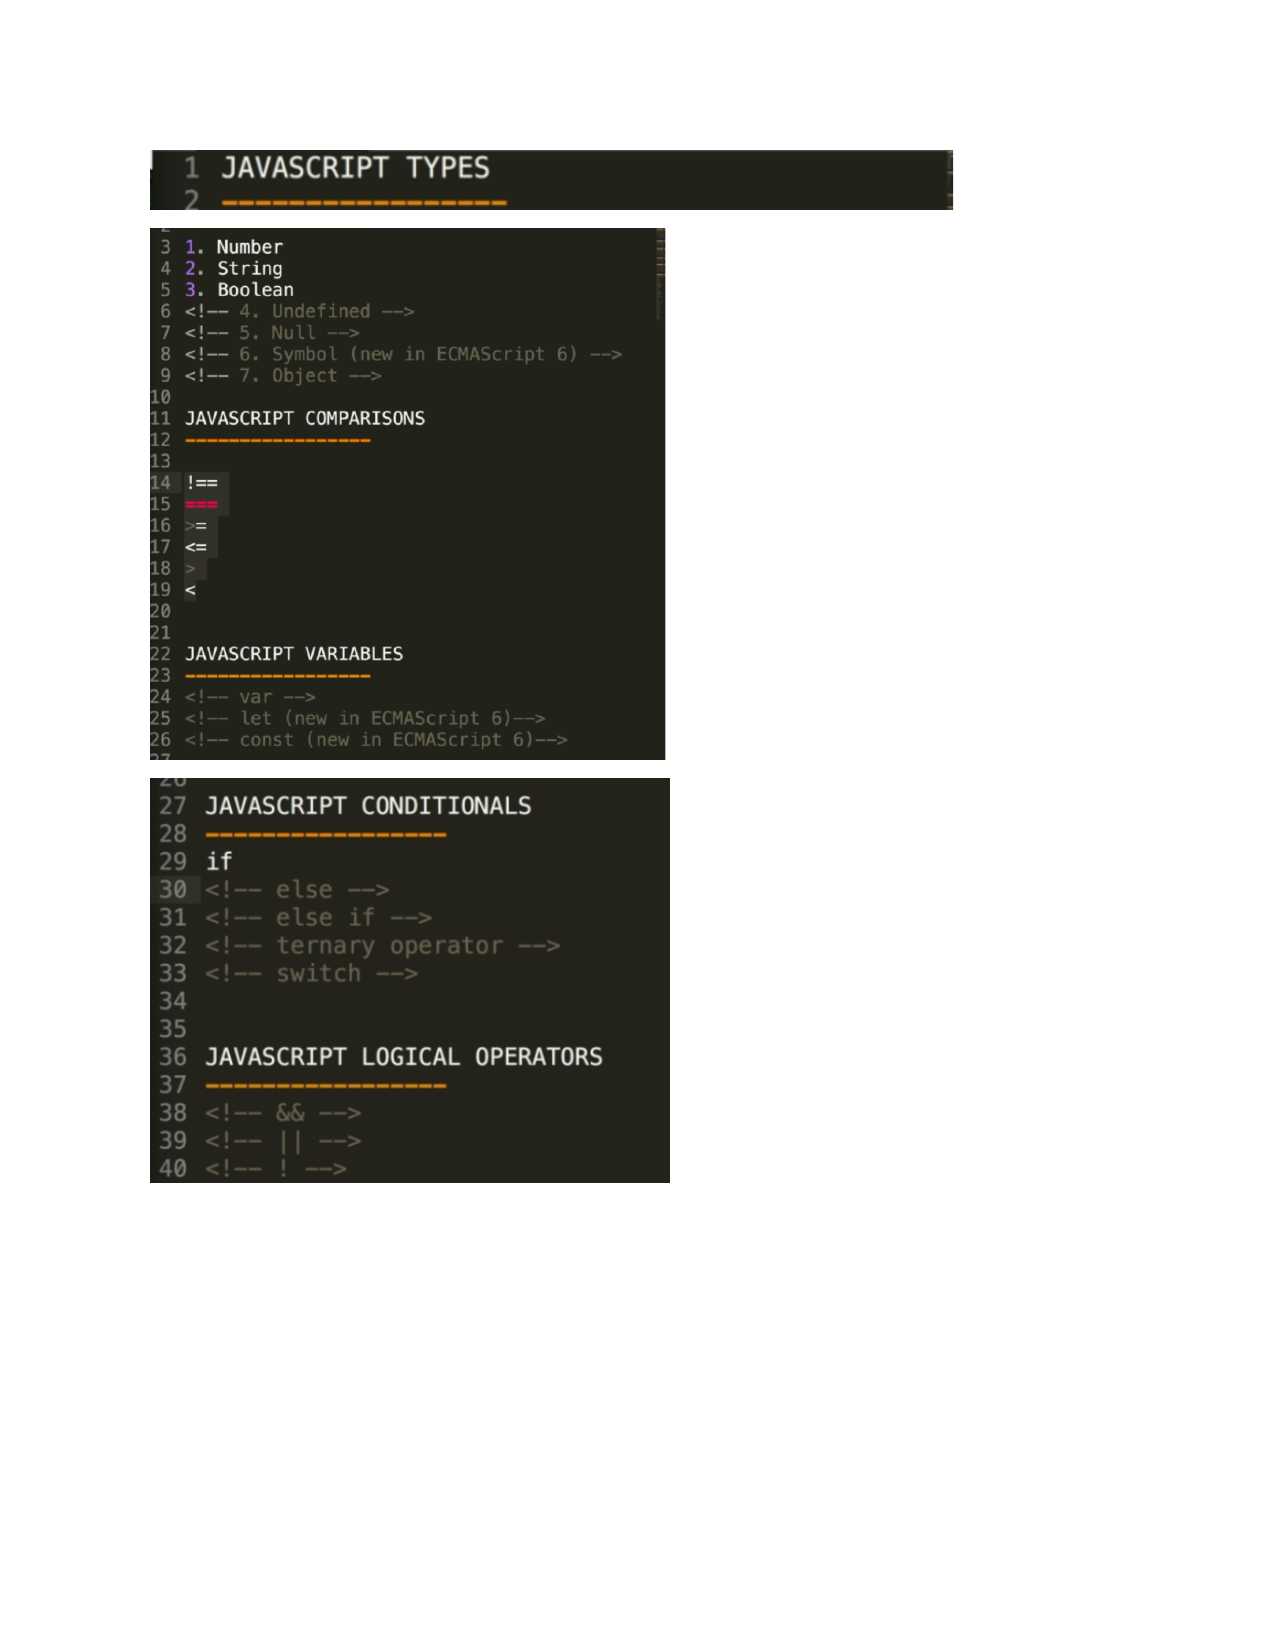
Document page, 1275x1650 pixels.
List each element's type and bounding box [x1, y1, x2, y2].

picture [150, 228, 666, 760]
picture [150, 150, 954, 210]
picture [150, 778, 670, 1183]
